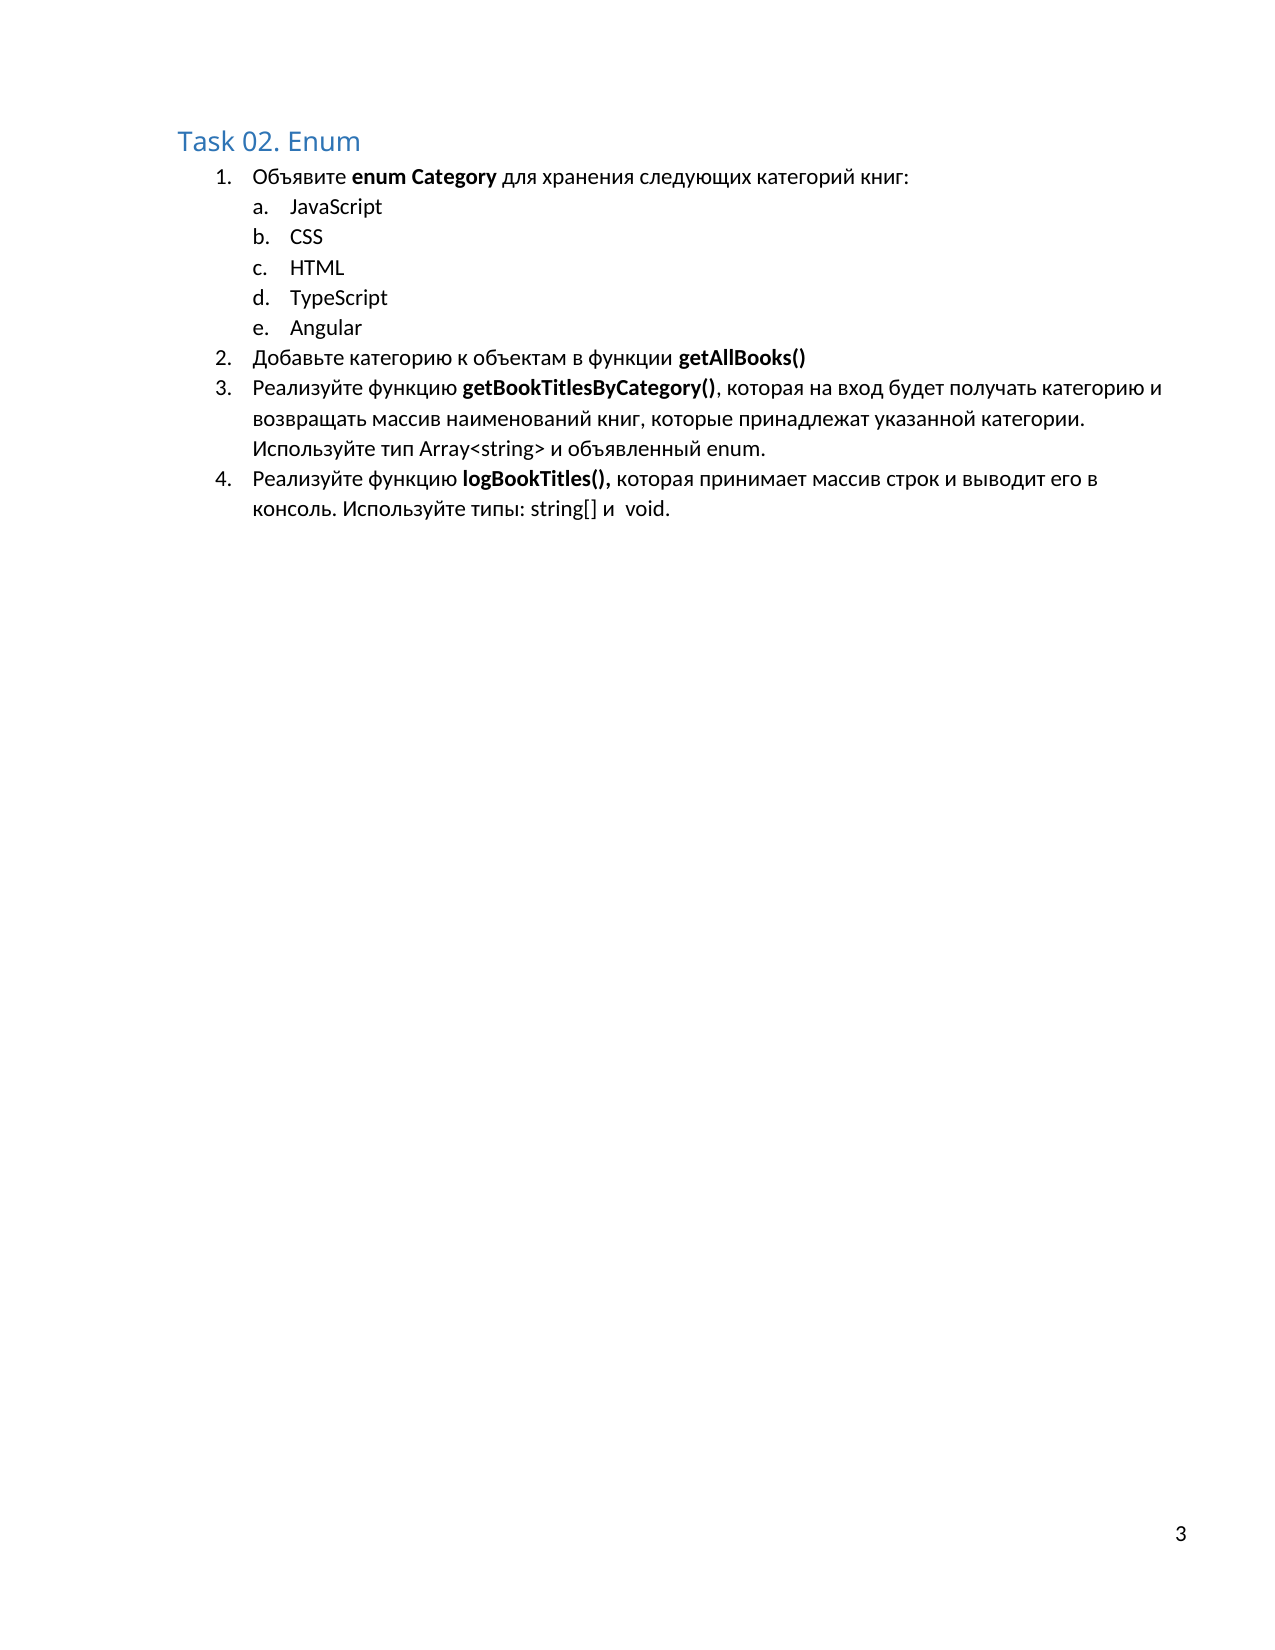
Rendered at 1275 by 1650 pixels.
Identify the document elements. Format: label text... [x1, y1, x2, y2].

list JavaScript [252, 192, 1186, 220]
list Реализуйте функцию logBookTitles(), которая принимает массив строк и выводит его в консоль. Используйте типы: string[] и void. [215, 464, 1186, 522]
list Добавьте категорию к объектам в функции getAllBooks() [215, 343, 1186, 371]
list HTML [252, 253, 1186, 281]
list Объявите enum Category для хранения следующих категорий книг: [215, 162, 1186, 190]
list CSS [252, 222, 1186, 251]
list TypeScript [252, 283, 1186, 311]
list Реализуйте функцию getBookTitlesByCategory(), которая на вход будет получать категорию и возвращать массив наименований книг, которые принадлежат указанной категории. Используйте тип Array<string> и объявленный enum. [215, 373, 1186, 462]
subtitle Task 02. Enum [177, 122, 1186, 159]
list Angular [252, 313, 1186, 341]
